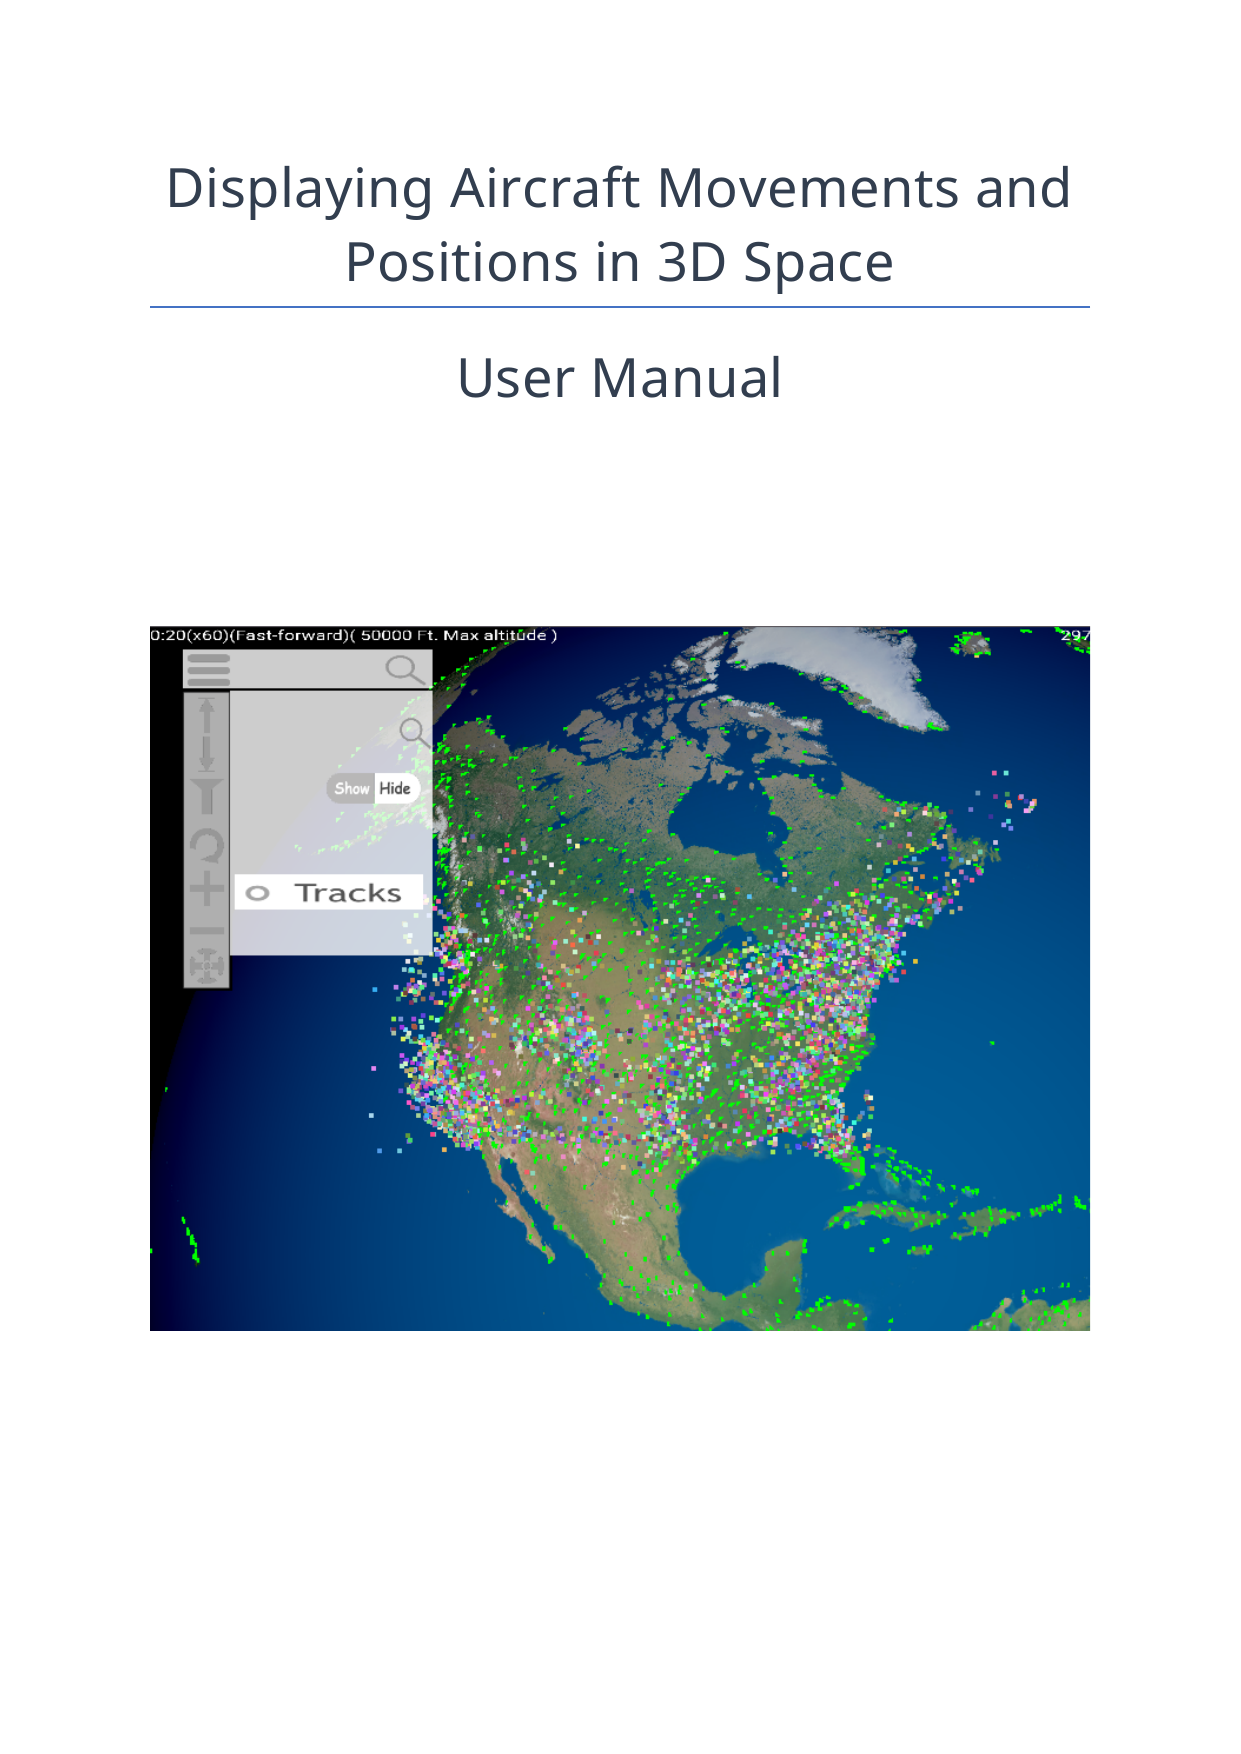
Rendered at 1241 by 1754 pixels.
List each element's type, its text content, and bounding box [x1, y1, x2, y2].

title Displaying Aircraft Movements and Positions in 3D Space [150, 150, 1090, 306]
picture [150, 626, 1091, 1331]
subtitle User Manual [150, 339, 1090, 413]
